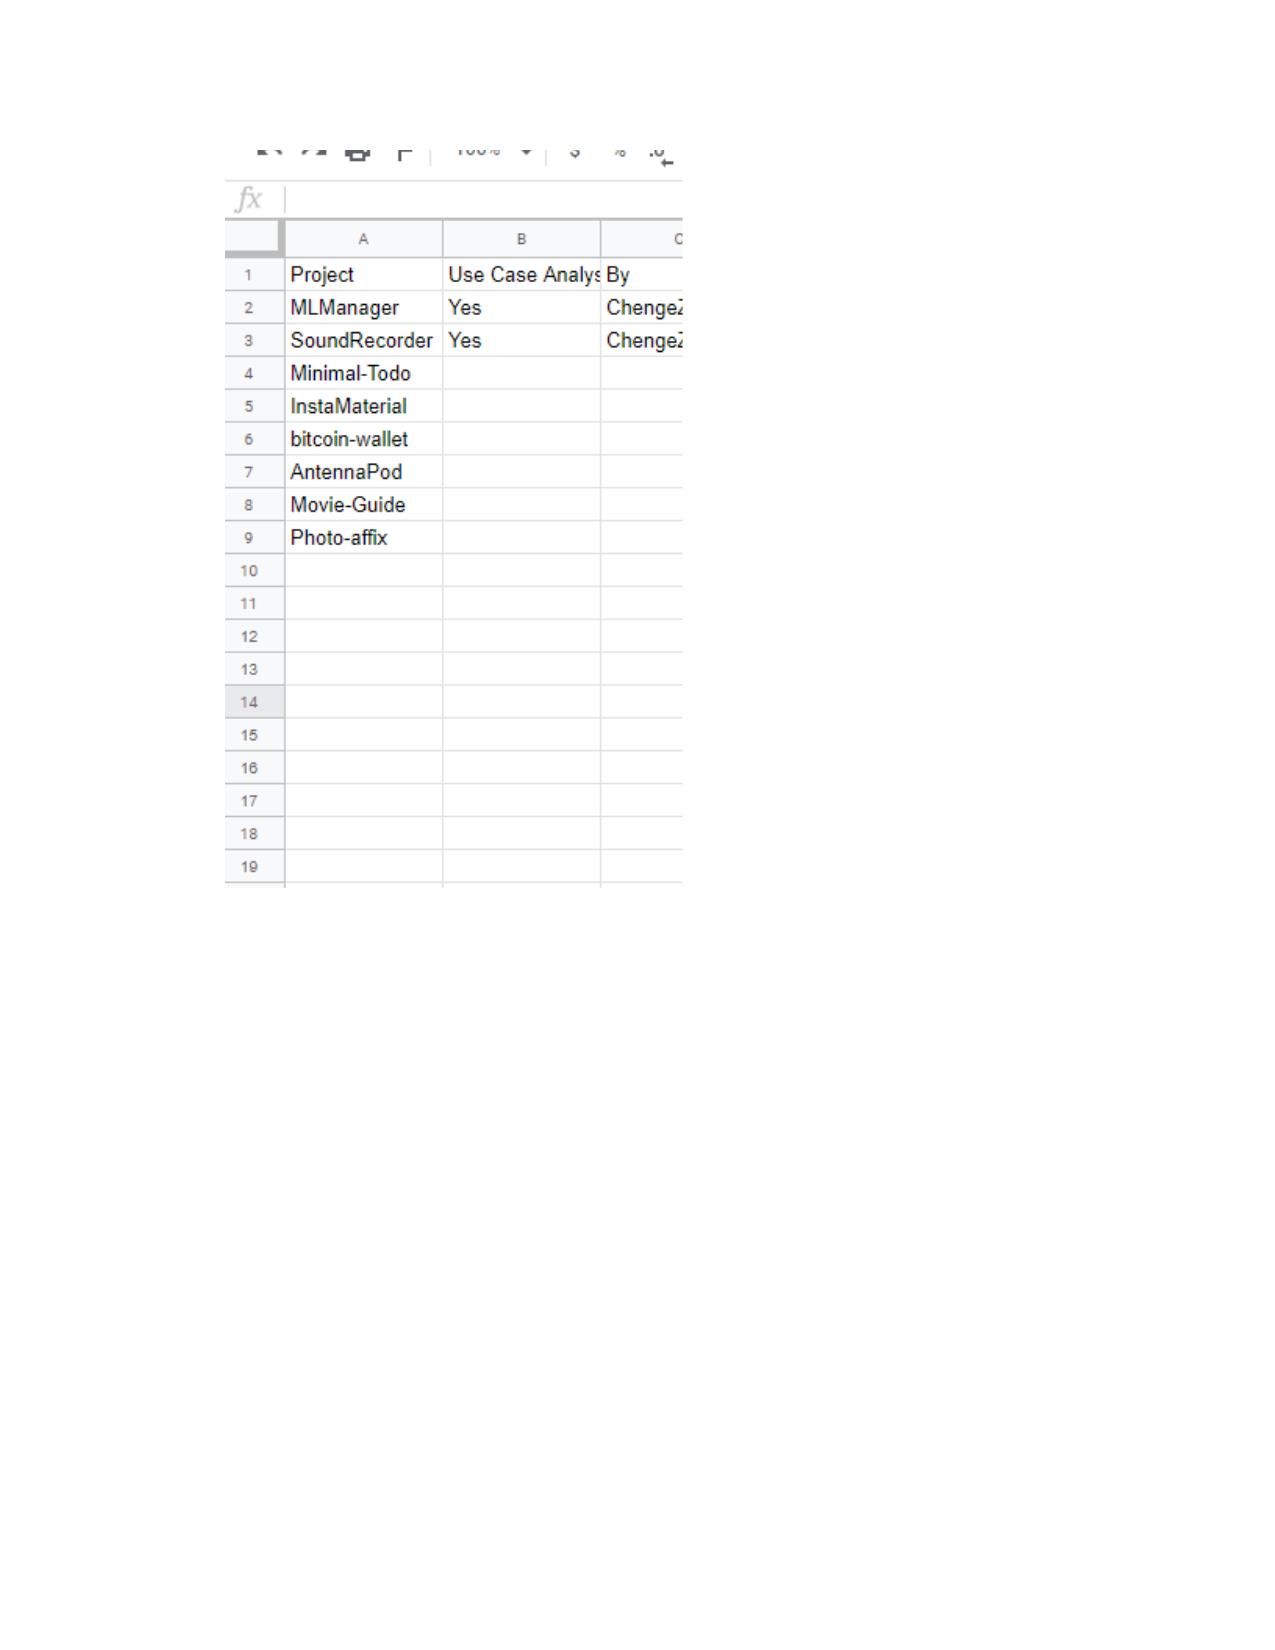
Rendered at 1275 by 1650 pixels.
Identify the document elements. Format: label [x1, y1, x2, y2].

picture [225, 150, 683, 888]
